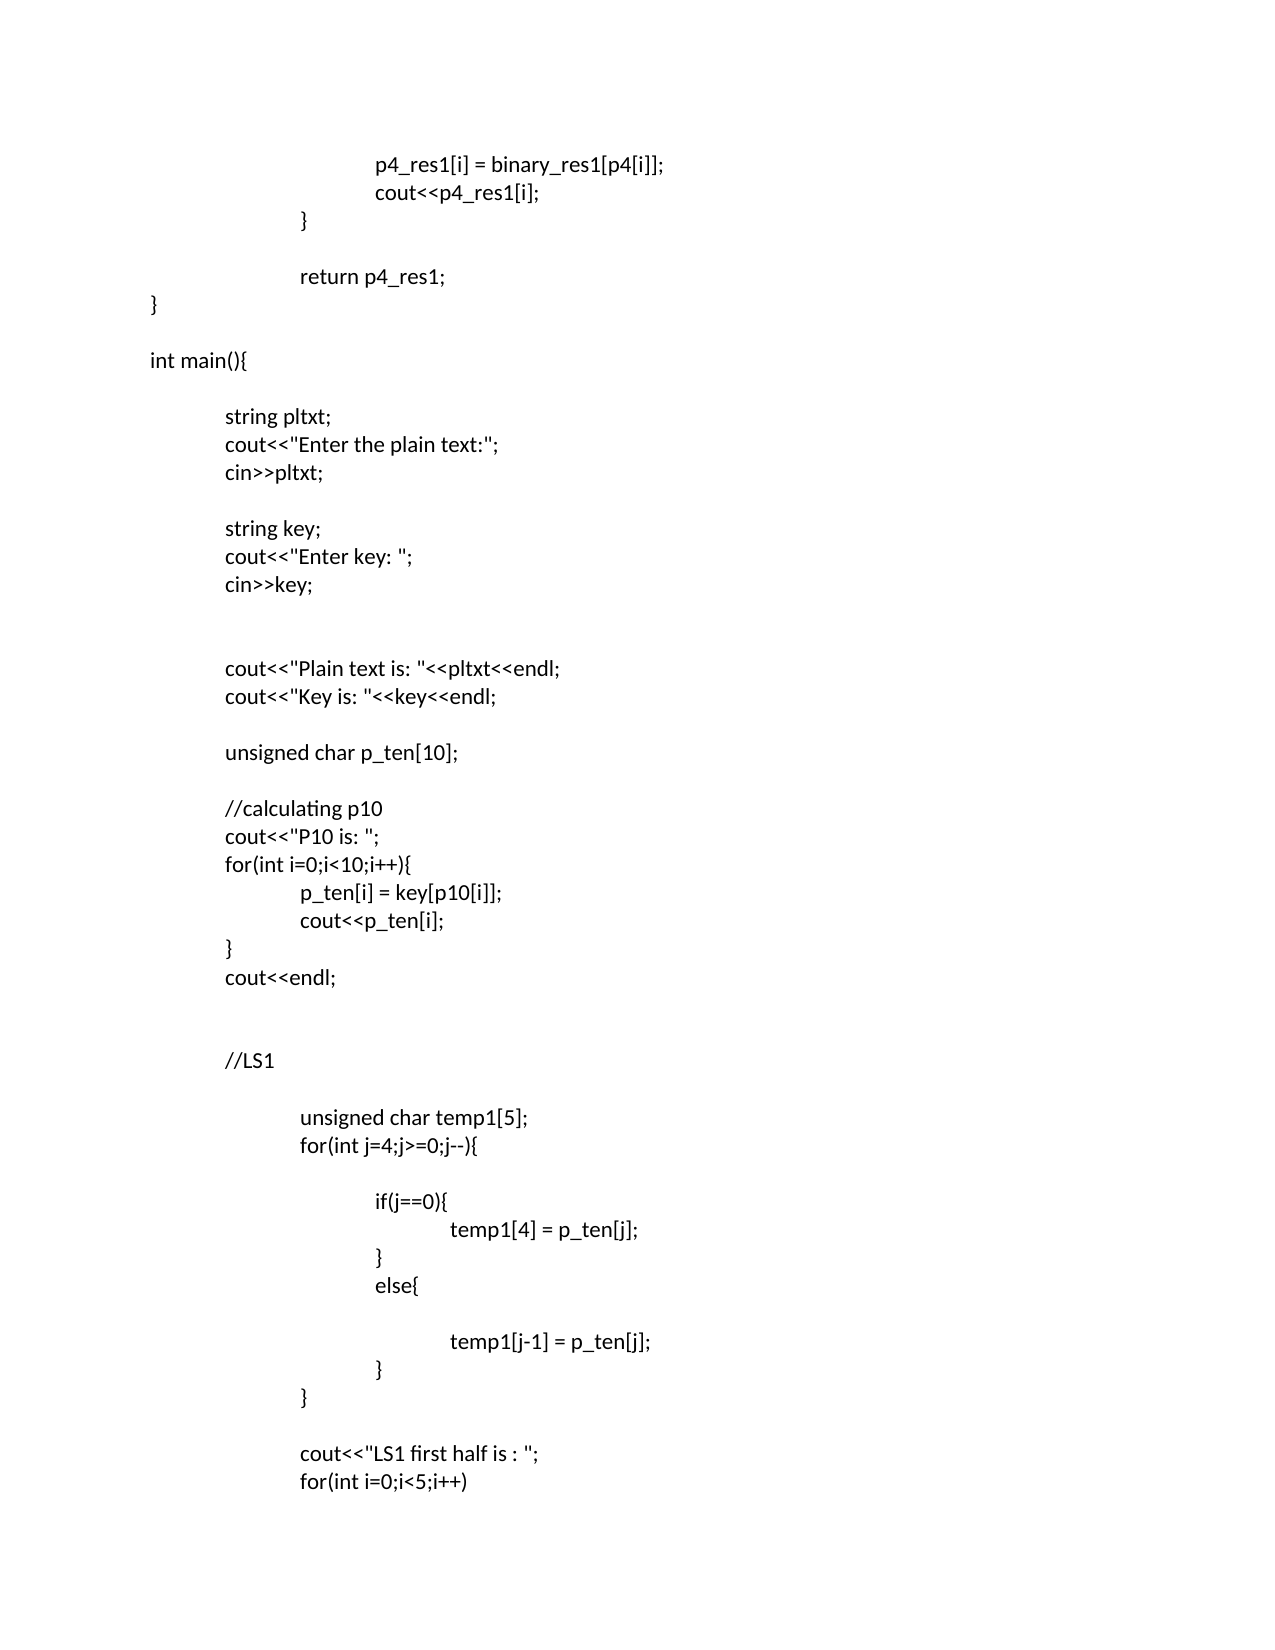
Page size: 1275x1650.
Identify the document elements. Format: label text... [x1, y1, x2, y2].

text cout<<"Enter key: "; [150, 542, 1125, 570]
text cout<<p4_res1[i]; [150, 178, 1125, 206]
text temp1[j-1] = p_ten[j]; [150, 1327, 1125, 1355]
text else{ [150, 1271, 1125, 1299]
text return p4_res1; [150, 262, 1125, 290]
text cin>>pltxt; [150, 458, 1125, 486]
text cout<<"P10 is: "; [150, 822, 1125, 851]
text string pltxt; [150, 402, 1125, 430]
text for(int i=0;i<5;i++) [150, 1467, 1125, 1495]
text } [150, 1383, 1125, 1411]
text cout<<endl; [150, 963, 1125, 991]
text cout<<"Enter the plain text:"; [150, 430, 1125, 458]
text unsigned char p_ten[10]; [150, 738, 1125, 766]
text cin>>key; [150, 570, 1125, 598]
text cout<<"LS1 first half is : "; [150, 1439, 1125, 1467]
text p4_res1[i] = binary_res1[p4[i]]; [150, 150, 1125, 178]
text } [150, 290, 1125, 318]
text int main(){ [150, 346, 1125, 374]
text } [150, 1355, 1125, 1383]
text string key; [150, 514, 1125, 542]
text unsigned char temp1[5]; [150, 1103, 1125, 1131]
text p_ten[i] = key[p10[i]]; [150, 878, 1125, 907]
text if(j==0){ [150, 1187, 1125, 1215]
text } [150, 1243, 1125, 1271]
text for(int i=0;i<10;i++){ [150, 851, 1125, 878]
text } [150, 206, 1125, 234]
text temp1[4] = p_ten[j]; [150, 1215, 1125, 1243]
text cout<<"Key is: "<<key<<endl; [150, 682, 1125, 710]
text //LS1 [150, 1019, 1125, 1075]
text for(int j=4;j>=0;j--){ [150, 1131, 1125, 1159]
text //calculating p10 [150, 766, 1125, 822]
text cout<<p_ten[i]; [150, 907, 1125, 934]
text cout<<"Plain text is: "<<pltxt<<endl; [150, 654, 1125, 682]
text } [150, 934, 1125, 963]
